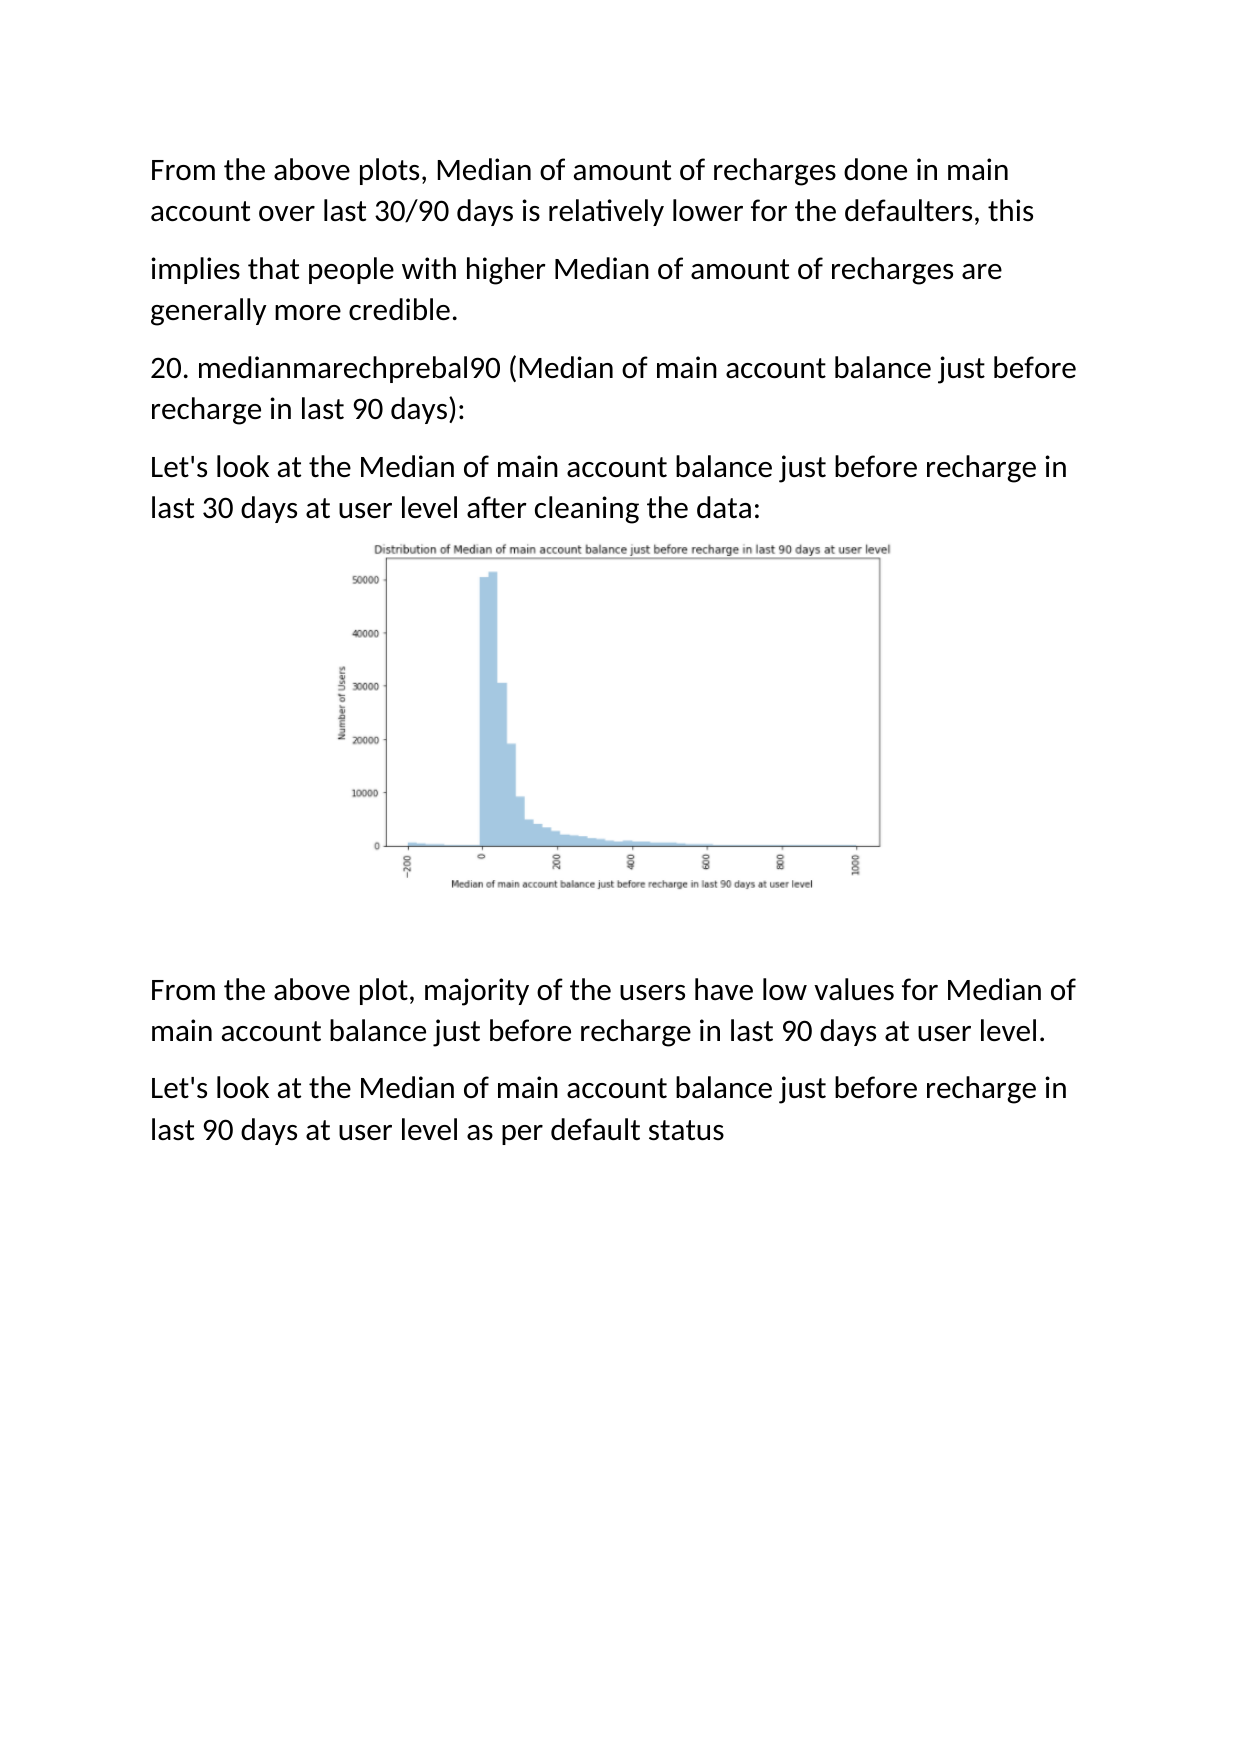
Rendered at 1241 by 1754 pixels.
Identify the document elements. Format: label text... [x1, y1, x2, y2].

text 20. medianmarechprebal90 (Median of main account balance just before recharge in last 90 days): [150, 348, 1090, 427]
picture [334, 534, 907, 900]
text Let's look at the Median of main account balance just before recharge in last 30 days at user level after cleaning the data: [150, 447, 1090, 526]
text Let's look at the Median of main account balance just before recharge in last 90 days at user level as per default status [150, 1068, 1090, 1148]
text From the above plot, majority of the users have low values for Median of main account balance just before recharge in last 90 days at user level. [150, 969, 1090, 1049]
text From the above plots, Median of amount of recharges done in main account over last 30/90 days is relatively lower for the defaulters, this [150, 150, 1090, 229]
text implies that people with higher Median of amount of recharges are generally more credible. [150, 249, 1090, 328]
